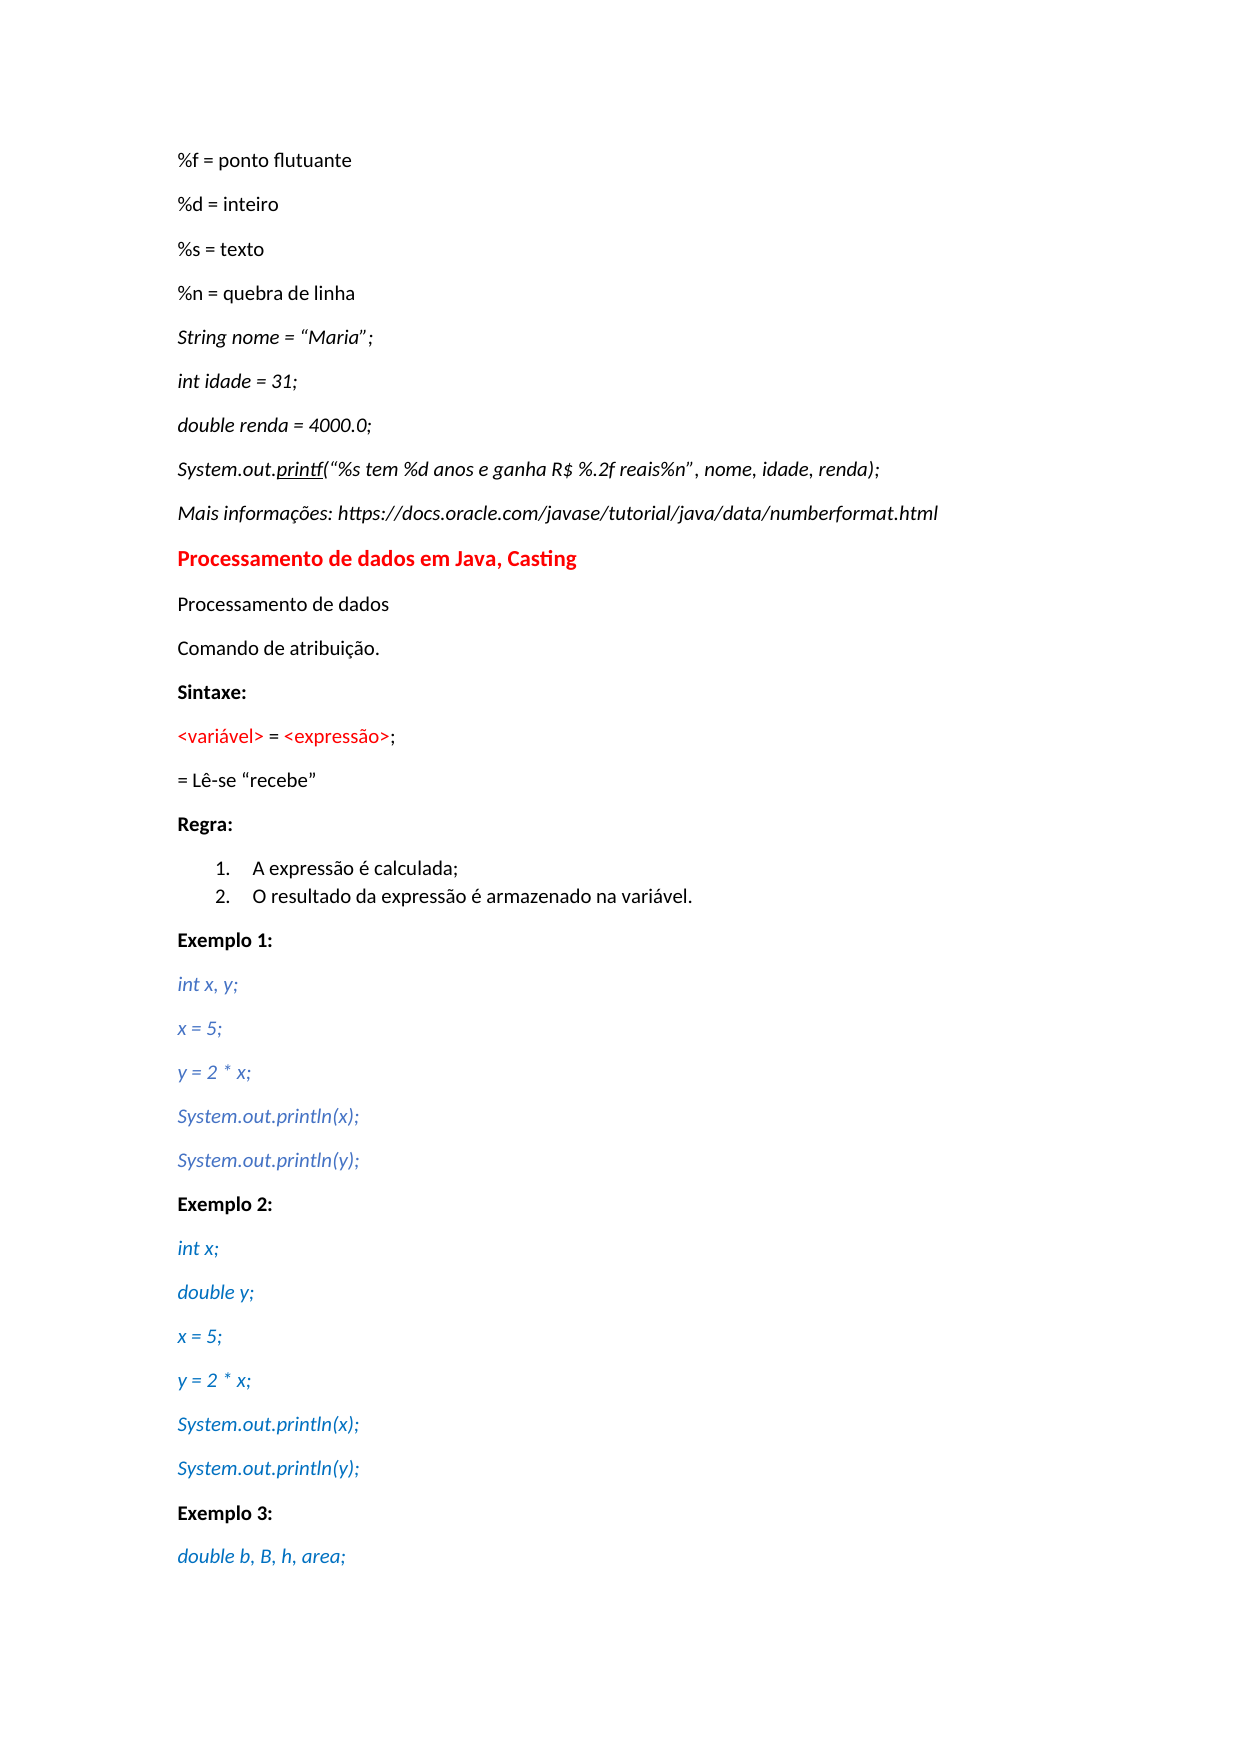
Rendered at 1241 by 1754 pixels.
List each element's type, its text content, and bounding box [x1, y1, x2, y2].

text double renda = 4000.0; [177, 412, 1063, 437]
text x = 5; [177, 1015, 1063, 1040]
text %d = inteiro [177, 192, 1063, 217]
text Exemplo 2: [177, 1191, 1063, 1217]
text Processamento de dados [177, 591, 1063, 616]
text Exemplo 1: [177, 927, 1063, 952]
text double b, B, h, area; [177, 1544, 1063, 1569]
text Exemplo 3: [177, 1500, 1063, 1525]
list O resultado da expressão é armazenado na variável. [215, 883, 1063, 908]
text Mais informações: https://docs.oracle.com/javase/tutorial/java/data/numberformat.html [177, 500, 1063, 526]
text int idade = 31; [177, 368, 1063, 393]
text Processamento de dados em Java, Casting [177, 544, 1063, 572]
text %n = quebra de linha [177, 280, 1063, 305]
text x = 5; [177, 1323, 1063, 1349]
text <variável> = <expressão>; [177, 723, 1063, 749]
text = Lê-se “recebe” [177, 767, 1063, 793]
text Comando de atribuição. [177, 635, 1063, 661]
text System.out.printf(“%s tem %d anos e ganha R$ %.2f reais%n”, nome, idade, renda); [177, 456, 1063, 481]
text System.out.println(x); [177, 1103, 1063, 1128]
text %f = ponto flutuante [177, 148, 1063, 173]
text %s = texto [177, 236, 1063, 261]
text System.out.println(y); [177, 1456, 1063, 1481]
text double y; [177, 1279, 1063, 1305]
text Sintaxe: [177, 679, 1063, 704]
text System.out.println(x); [177, 1412, 1063, 1437]
text System.out.println(y); [177, 1147, 1063, 1173]
list A expressão é calculada; [215, 855, 1063, 881]
text int x, y; [177, 971, 1063, 996]
text String nome = “Maria”; [177, 324, 1063, 349]
text y = 2 * x; [177, 1367, 1063, 1393]
text Regra: [177, 811, 1063, 837]
text y = 2 * x; [177, 1059, 1063, 1084]
text int x; [177, 1235, 1063, 1261]
